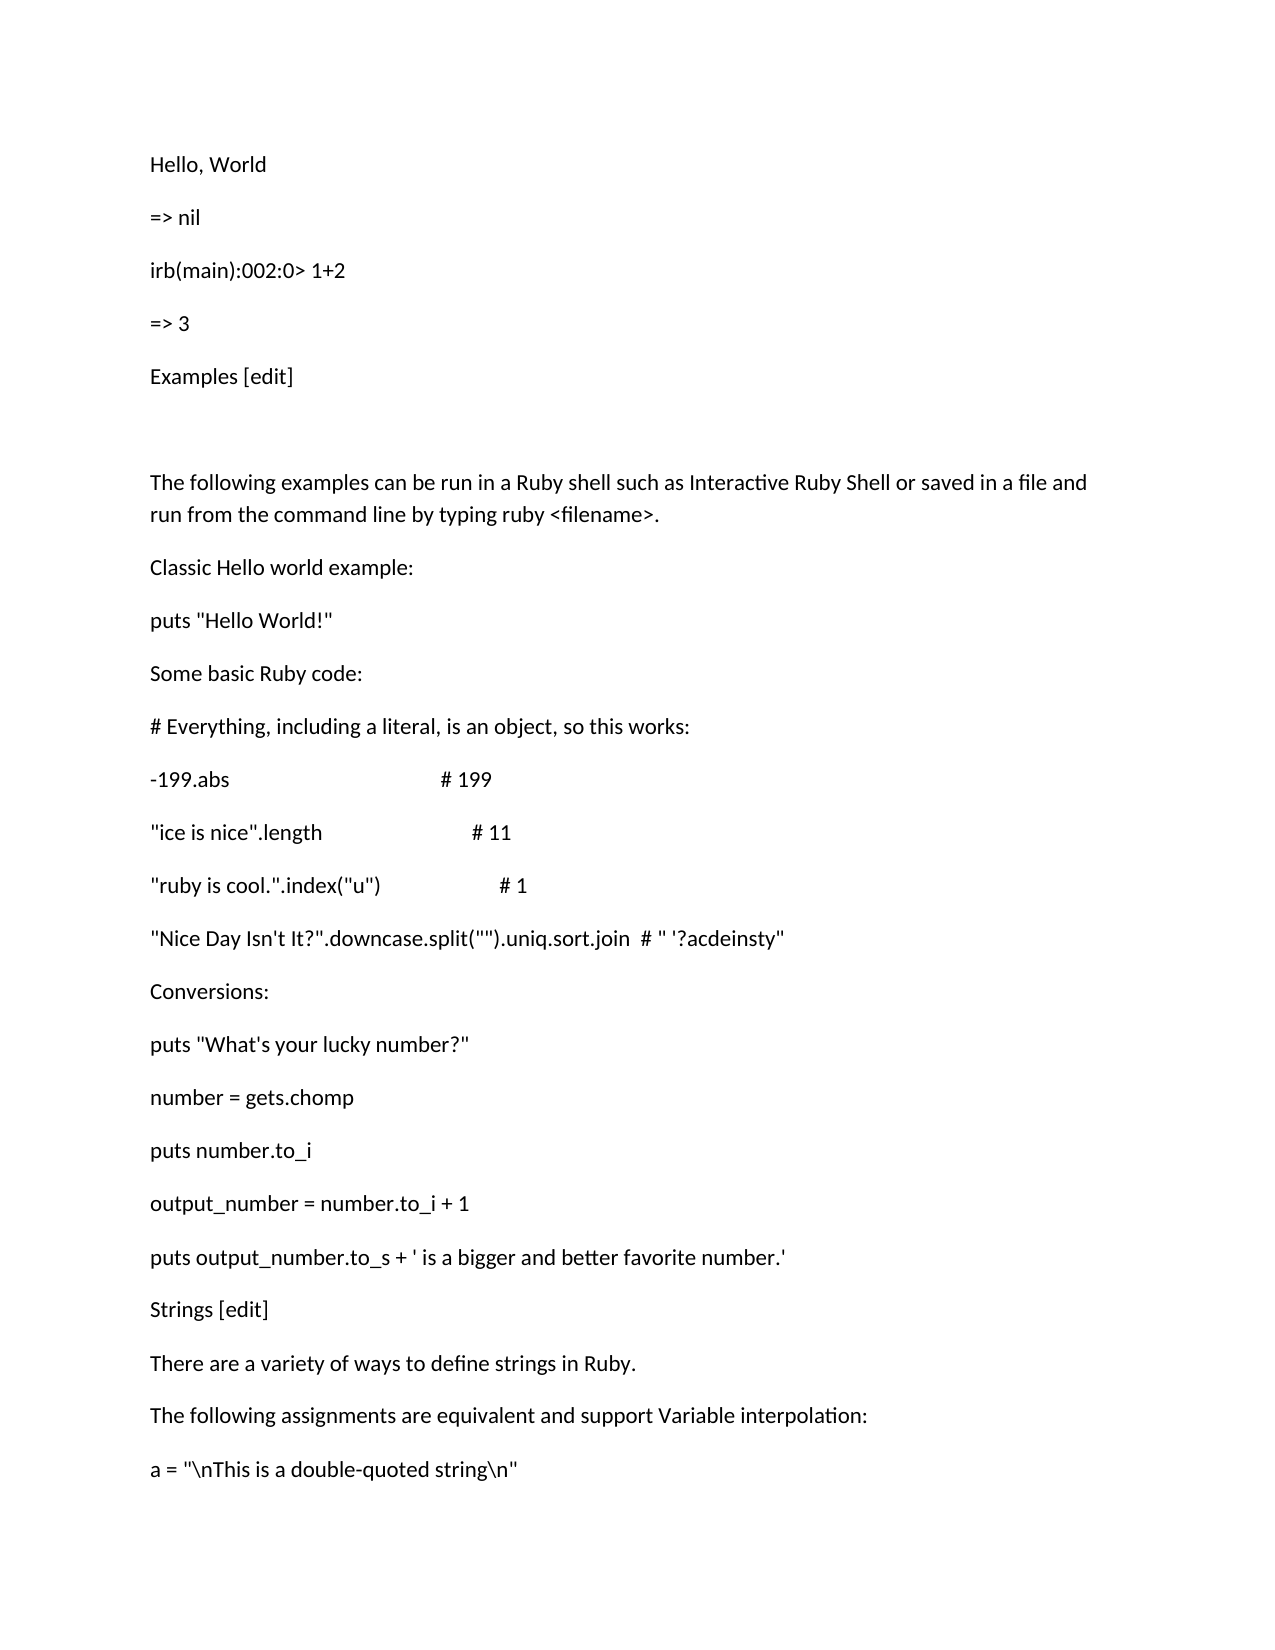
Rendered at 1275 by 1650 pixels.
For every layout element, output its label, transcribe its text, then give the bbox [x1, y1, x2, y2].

text There are a variety of ways to define strings in Ruby. [150, 1349, 1125, 1377]
text output_number = number.to_i + 1 [150, 1189, 1125, 1218]
text Hello, World [150, 150, 1125, 178]
text a = "\nThis is a double-quoted string\n" [150, 1455, 1125, 1483]
text -199.abs # 199 [150, 765, 1125, 793]
text puts "What's your lucky number?" [150, 1031, 1125, 1058]
text "ice is nice".length # 11 [150, 818, 1125, 846]
text The following assignments are equivalent and support Variable interpolation: [150, 1402, 1125, 1430]
text Some basic Ruby code: [150, 659, 1125, 687]
text Examples [edit] [150, 362, 1125, 390]
text Classic Hello world example: [150, 553, 1125, 581]
text => 3 [150, 309, 1125, 337]
text irb(main):002:0> 1+2 [150, 256, 1125, 284]
text Strings [edit] [150, 1296, 1125, 1324]
text "Nice Day Isn't It?".downcase.split("").uniq.sort.join # " '?acdeinsty" [150, 924, 1125, 952]
text puts number.to_i [150, 1137, 1125, 1164]
text puts output_number.to_s + ' is a bigger and better favorite number.' [150, 1243, 1125, 1271]
text => nil [150, 203, 1125, 231]
text "ruby is cool.".index("u") # 1 [150, 871, 1125, 899]
text puts "Hello World!" [150, 606, 1125, 634]
text Conversions: [150, 977, 1125, 1006]
text number = gets.chomp [150, 1083, 1125, 1112]
text The following examples can be run in a Ruby shell such as Interactive Ruby Shell or saved in a file and run from the command line by typing ruby <filename>. [150, 468, 1125, 528]
text # Everything, including a literal, is an object, so this works: [150, 712, 1125, 740]
